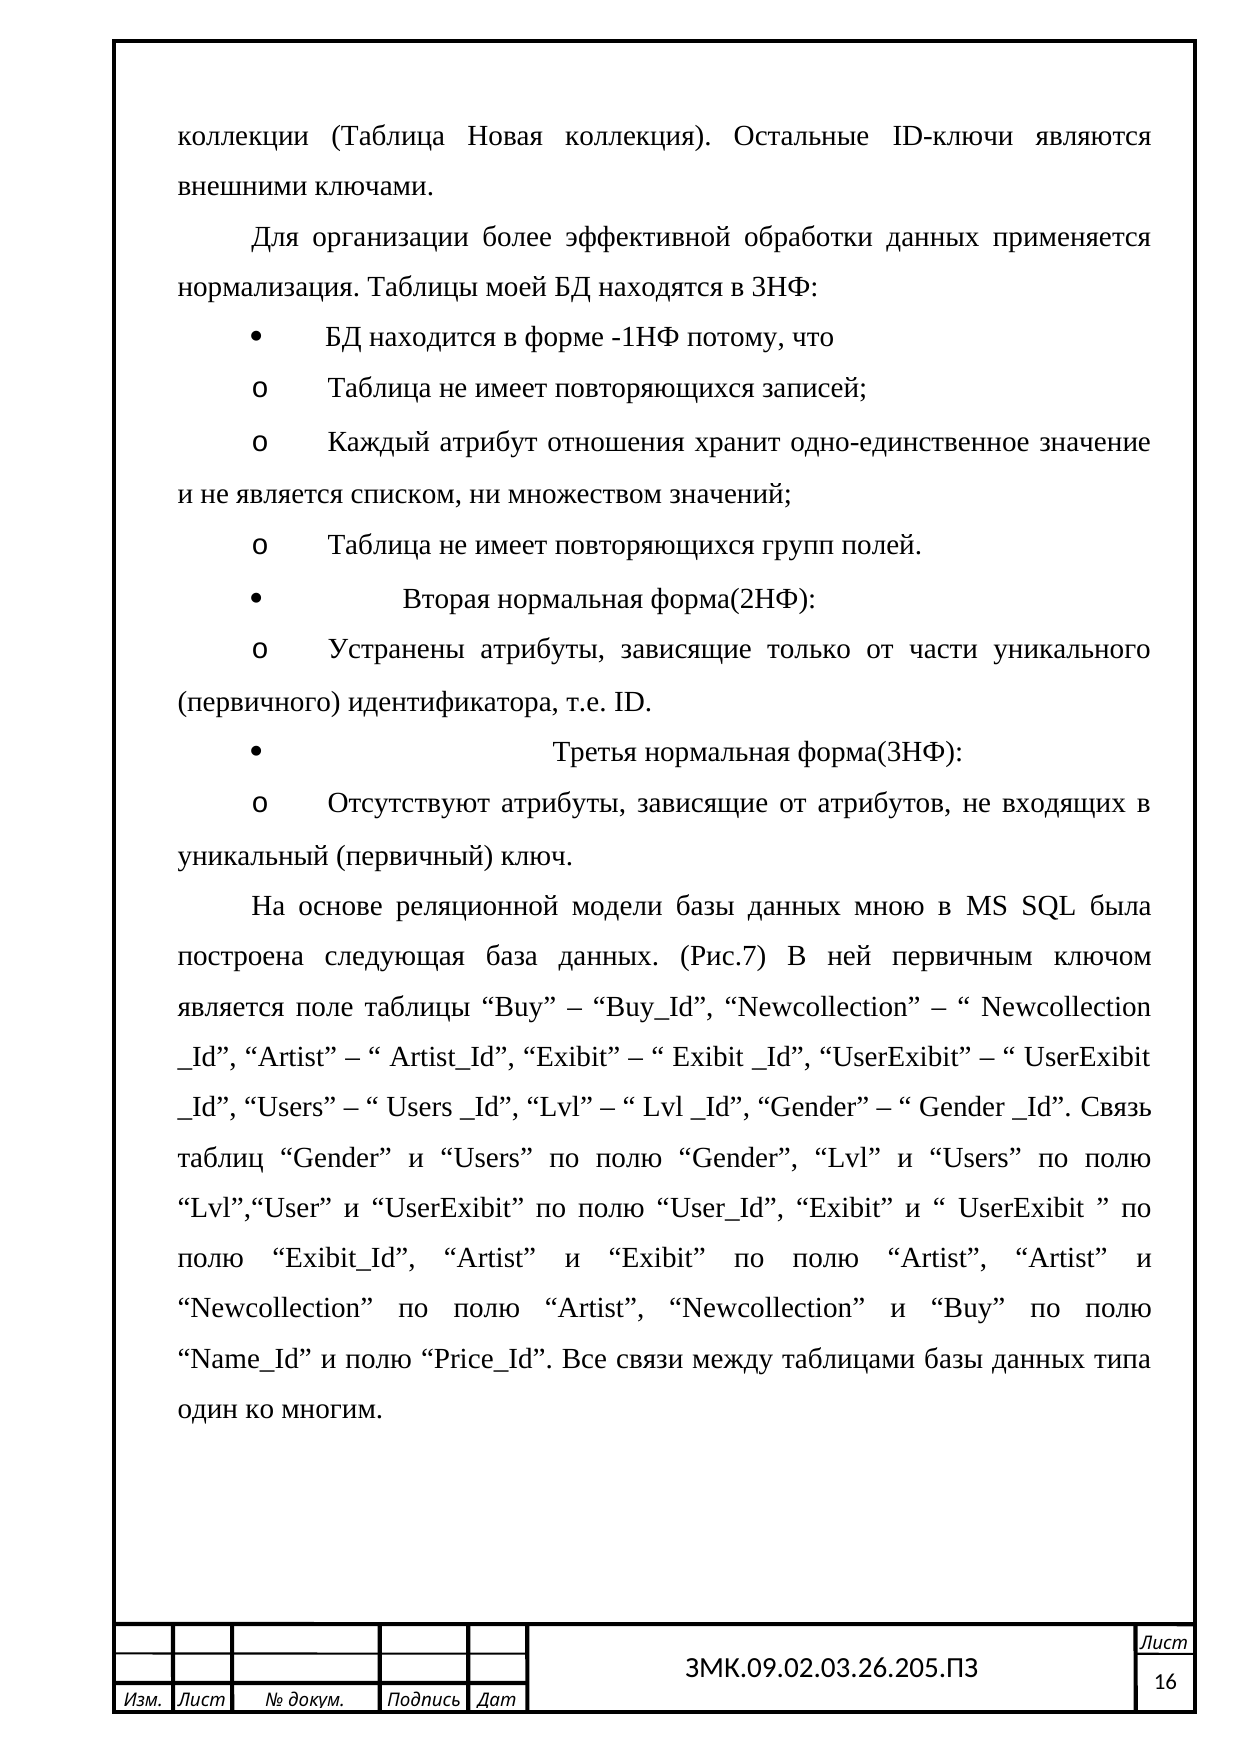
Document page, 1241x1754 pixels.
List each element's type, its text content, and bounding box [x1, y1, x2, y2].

list Таблица не имеет повторяющихся записей; [177, 370, 1152, 406]
list Отсутствуют атрибуты, зависящие от атрибутов, не входящих в уникальный (первичный) ключ. [177, 785, 1152, 871]
text На основе реляционной модели базы данных мною в MS SQL была построена следующая база данных. (Рис.7) В ней первичным ключом является поле таблицы “Buy” – “Buy_Id”, “Newcollection” – “ Newcollection _Id”, “Artist” – “ Artist_Id”, “Exibit” – “ Exibit _Id”, “UserExibit” – “ UserExibit _Id”, “Users” – “ Users _Id”, “Lvl” – “ Lvl _Id”, “Gender” – “ Gender _Id”. Связь таблиц “Gender” и “Users” по полю “Gender”, “Lvl” и “Users” по полю “Lvl”,“User” и “UserExibit” по полю “User_Id”, “Exibit” и “ UserExibit ” по полю “Exibit_Id”, “Artist” и “Exibit” по полю “Artist”, “Artist” и “Newcollection” по полю “Artist”, “Newcollection” и “Buy” по полю “Name_Id” и полю “Price_Id”. Все связи между таблицами базы данных типа один ко многим. [177, 888, 1152, 1425]
text Для организации более эффективной обработки данных применяется нормализация. Таблицы моей БД находятся в 3НФ: [177, 219, 1152, 303]
list Устранены атрибуты, зависящие только от части уникального (первичного) идентификатора, т.е. ID. [177, 631, 1152, 718]
list БД находится в форме -1НФ потому, что [177, 319, 1152, 353]
list Третья нормальная форма(3НФ): [177, 734, 1152, 768]
list Таблица не имеет повторяющихся групп полей. [177, 527, 1152, 563]
list Вторая нормальная форма(2НФ): [177, 581, 1152, 615]
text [177, 118, 1152, 202]
list Каждый атрибут отношения хранит одно-единственное значение и не является списком, ни множеством значений; [177, 424, 1152, 510]
